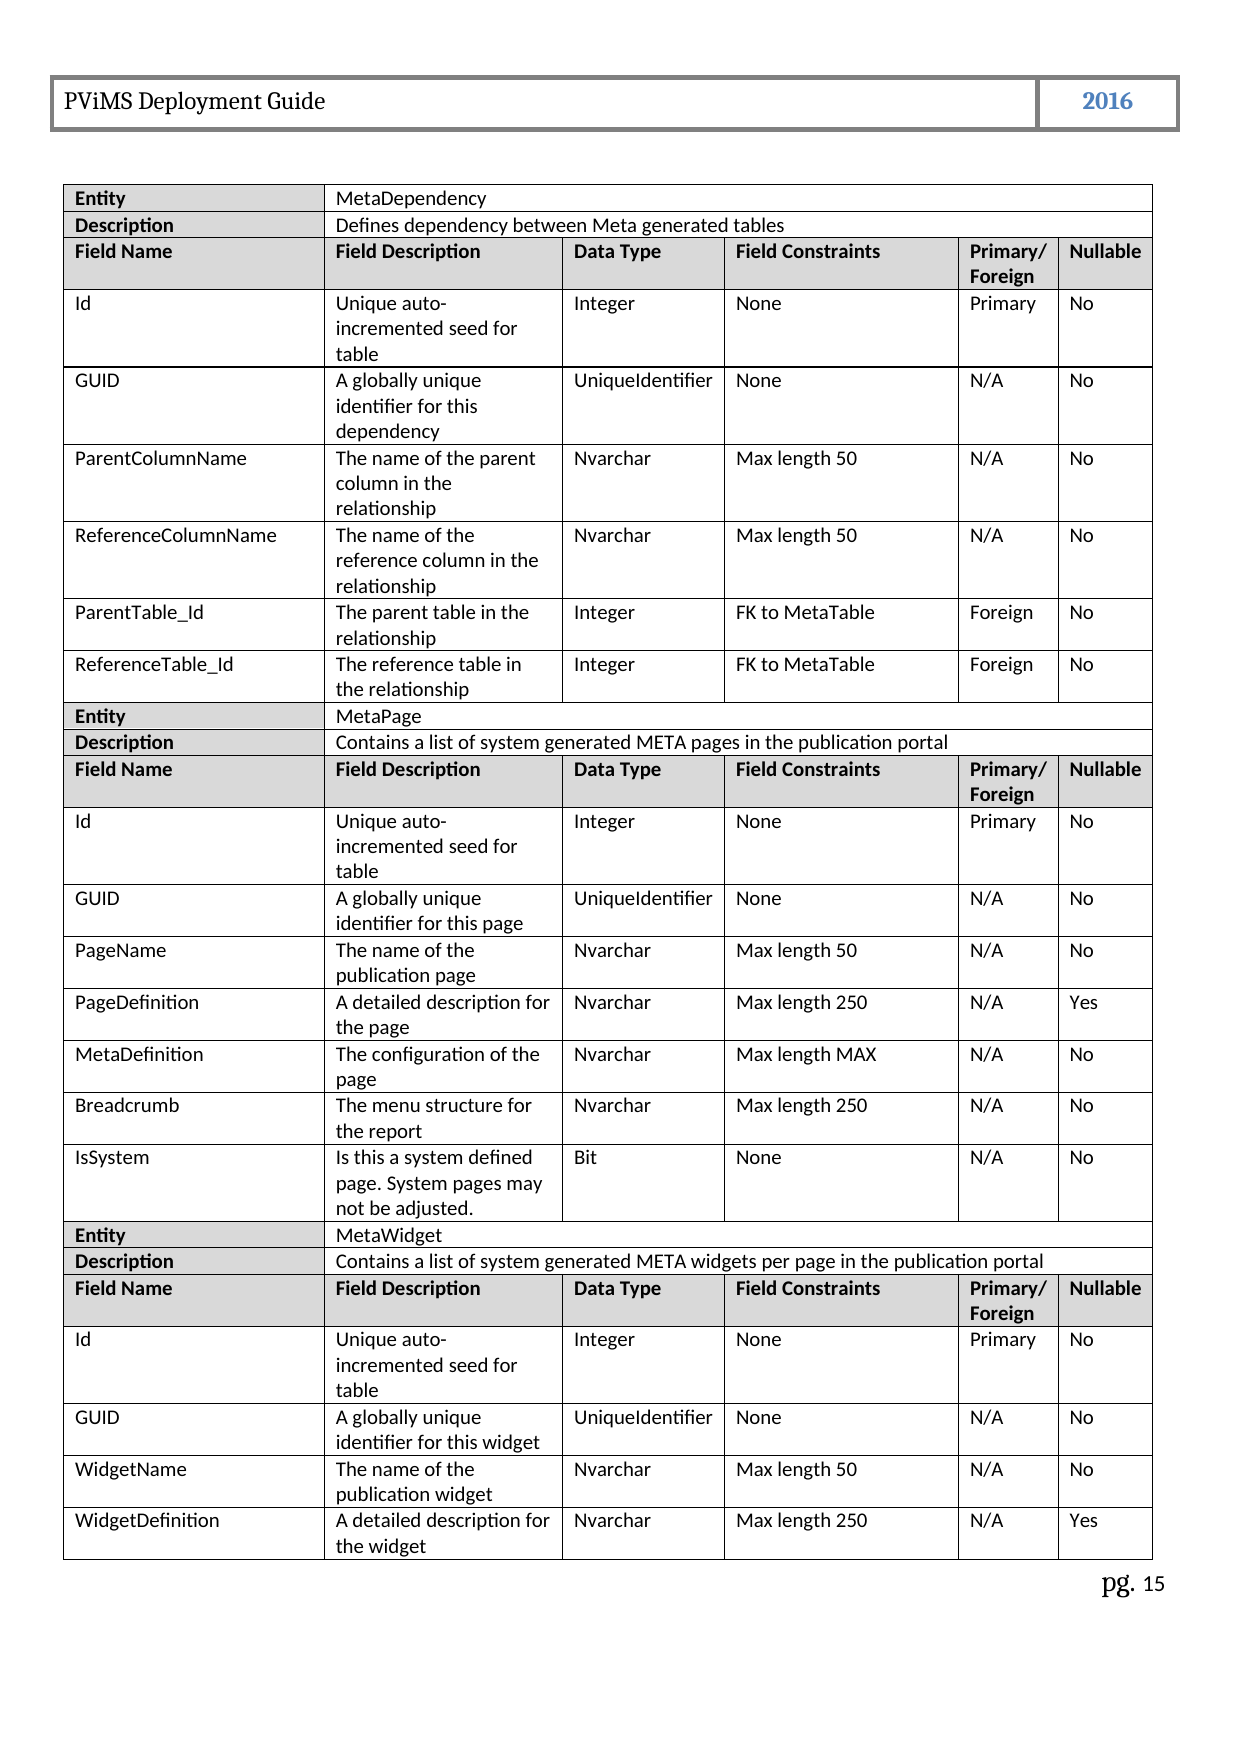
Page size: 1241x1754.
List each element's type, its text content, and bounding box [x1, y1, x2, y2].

table_cell None [725, 885, 958, 936]
table_cell WidgetDefinition [64, 1508, 324, 1558]
table_cell The menu structure for the report [325, 1093, 562, 1143]
table_cell Description [64, 730, 324, 755]
table_cell ParentTable_Id [64, 599, 324, 650]
table_cell Max length 50 [725, 1456, 958, 1507]
table_cell Field Name [64, 756, 324, 807]
table_cell GUID [64, 1404, 324, 1455]
table_cell PageName [64, 937, 324, 988]
table_cell N/A [959, 1145, 1058, 1221]
table_cell Foreign [959, 599, 1058, 650]
table_cell N/A [959, 1093, 1058, 1143]
table_cell Is this a system defined page. System pages may not be adjusted. [325, 1145, 562, 1221]
table_cell FK to MetaTable [725, 651, 958, 702]
table_cell The name of the parent column in the relationship [325, 445, 562, 521]
table_cell No [1059, 522, 1152, 598]
table_cell MetaPage [325, 703, 1152, 728]
table_cell Nvarchar [563, 937, 724, 988]
table_cell MetaDependency [325, 185, 1152, 211]
table_cell Nvarchar [563, 445, 724, 521]
table_cell ReferenceColumnName [64, 522, 324, 598]
table_cell The parent table in the relationship [325, 599, 562, 650]
table_cell Max length 250 [725, 1508, 958, 1558]
table_cell Integer [563, 290, 724, 366]
table_cell Nullable [1059, 756, 1152, 807]
table_cell ParentColumnName [64, 445, 324, 521]
table_cell None [725, 290, 958, 366]
table_cell Nullable [1059, 1275, 1152, 1326]
table_cell Data Type [563, 1275, 724, 1326]
table_cell Entity [64, 185, 324, 211]
table_cell Nvarchar [563, 989, 724, 1040]
table_cell A globally unique identifier for this widget [325, 1404, 562, 1455]
table_cell No [1059, 368, 1152, 444]
table_cell N/A [959, 1456, 1058, 1507]
table_cell Max length 50 [725, 445, 958, 521]
table_cell No [1059, 1404, 1152, 1455]
table_cell None [725, 1404, 958, 1455]
table_cell Id [64, 808, 324, 884]
table_cell No [1059, 290, 1152, 366]
table_cell Entity [64, 1222, 324, 1247]
table_cell Integer [563, 599, 724, 650]
table_cell Primary/ Foreign [959, 238, 1058, 289]
table_cell Max length MAX [725, 1041, 958, 1092]
table_cell Field Constraints [725, 1275, 958, 1326]
table_cell N/A [959, 989, 1058, 1040]
table_cell No [1059, 885, 1152, 936]
table_cell N/A [959, 1404, 1058, 1455]
table_cell No [1059, 1327, 1152, 1403]
table_cell Contains a list of system generated META widgets per page in the publication portal [325, 1248, 1152, 1274]
table_cell None [725, 1327, 958, 1403]
table_cell A globally unique identifier for this page [325, 885, 562, 936]
table_cell Primary [959, 290, 1058, 366]
table_cell Field Description [325, 756, 562, 807]
table_cell No [1059, 599, 1152, 650]
table_cell Defines dependency between Meta generated tables [325, 212, 1152, 237]
table_cell FK to MetaTable [725, 599, 958, 650]
table_cell A detailed description for the widget [325, 1508, 562, 1558]
table_cell Description [64, 212, 324, 237]
table_cell Unique auto-incremented seed for table [325, 1327, 562, 1403]
table_cell Unique auto-incremented seed for table [325, 290, 562, 366]
table_cell The name of the publication widget [325, 1456, 562, 1507]
table_cell No [1059, 808, 1152, 884]
table_cell Max length 50 [725, 937, 958, 988]
table_cell Contains a list of system generated META pages in the publication portal [325, 730, 1152, 755]
table_cell Max length 250 [725, 1093, 958, 1143]
table_cell ReferenceTable_Id [64, 651, 324, 702]
table_cell UniqueIdentifier [563, 885, 724, 936]
table_cell Primary/ Foreign [959, 1275, 1058, 1326]
table_cell Yes [1059, 989, 1152, 1040]
table_cell The reference table in the relationship [325, 651, 562, 702]
table_cell No [1059, 651, 1152, 702]
table_cell Entity [64, 703, 324, 728]
table_cell The name of the reference column in the relationship [325, 522, 562, 598]
table_cell A globally unique identifier for this dependency [325, 368, 562, 444]
table_cell Primary [959, 808, 1058, 884]
table_cell Max length 50 [725, 522, 958, 598]
table_cell The name of the publication page [325, 937, 562, 988]
table_cell Primary/ Foreign [959, 756, 1058, 807]
table_cell Id [64, 290, 324, 366]
table_cell UniqueIdentifier [563, 368, 724, 444]
table_cell No [1059, 1145, 1152, 1221]
table_cell Nvarchar [563, 1093, 724, 1143]
table_cell N/A [959, 937, 1058, 988]
table_cell Nvarchar [563, 1456, 724, 1507]
table_cell Unique auto-incremented seed for table [325, 808, 562, 884]
table_cell Field Name [64, 1275, 324, 1326]
table_cell Id [64, 1327, 324, 1403]
table_cell Integer [563, 808, 724, 884]
table_cell A detailed description for the page [325, 989, 562, 1040]
table_cell Primary [959, 1327, 1058, 1403]
table_cell Max length 250 [725, 989, 958, 1040]
table_cell Field Constraints [725, 756, 958, 807]
table_cell Nullable [1059, 238, 1152, 289]
table_cell N/A [959, 1508, 1058, 1558]
table_cell The configuration of the page [325, 1041, 562, 1092]
table_cell None [725, 1145, 958, 1221]
table_cell UniqueIdentifier [563, 1404, 724, 1455]
table_cell Field Constraints [725, 238, 958, 289]
table_cell Field Description [325, 238, 562, 289]
table_cell WidgetName [64, 1456, 324, 1507]
table_cell Bit [563, 1145, 724, 1221]
table_cell Nvarchar [563, 1041, 724, 1092]
table_cell No [1059, 445, 1152, 521]
table_cell GUID [64, 368, 324, 444]
table_cell GUID [64, 885, 324, 936]
table_cell Nvarchar [563, 1508, 724, 1558]
table_cell Field Description [325, 1275, 562, 1326]
table_cell None [725, 368, 958, 444]
table_cell MetaDefinition [64, 1041, 324, 1092]
table_cell MetaWidget [325, 1222, 1152, 1247]
table_cell PageDefinition [64, 989, 324, 1040]
table_cell Nvarchar [563, 522, 724, 598]
table_cell Data Type [563, 238, 724, 289]
table_cell No [1059, 1093, 1152, 1143]
table_cell Data Type [563, 756, 724, 807]
table_cell Breadcrumb [64, 1093, 324, 1143]
table_cell N/A [959, 885, 1058, 936]
table_cell Field Name [64, 238, 324, 289]
table_cell N/A [959, 522, 1058, 598]
table_cell Description [64, 1248, 324, 1274]
table_cell N/A [959, 1041, 1058, 1092]
table_cell No [1059, 937, 1152, 988]
table_cell IsSystem [64, 1145, 324, 1221]
table_cell None [725, 808, 958, 884]
table_cell N/A [959, 368, 1058, 444]
table_cell N/A [959, 445, 1058, 521]
table_cell No [1059, 1456, 1152, 1507]
table_cell Integer [563, 651, 724, 702]
table_cell Integer [563, 1327, 724, 1403]
table_cell No [1059, 1041, 1152, 1092]
table_cell Yes [1059, 1508, 1152, 1558]
table_cell Foreign [959, 651, 1058, 702]
